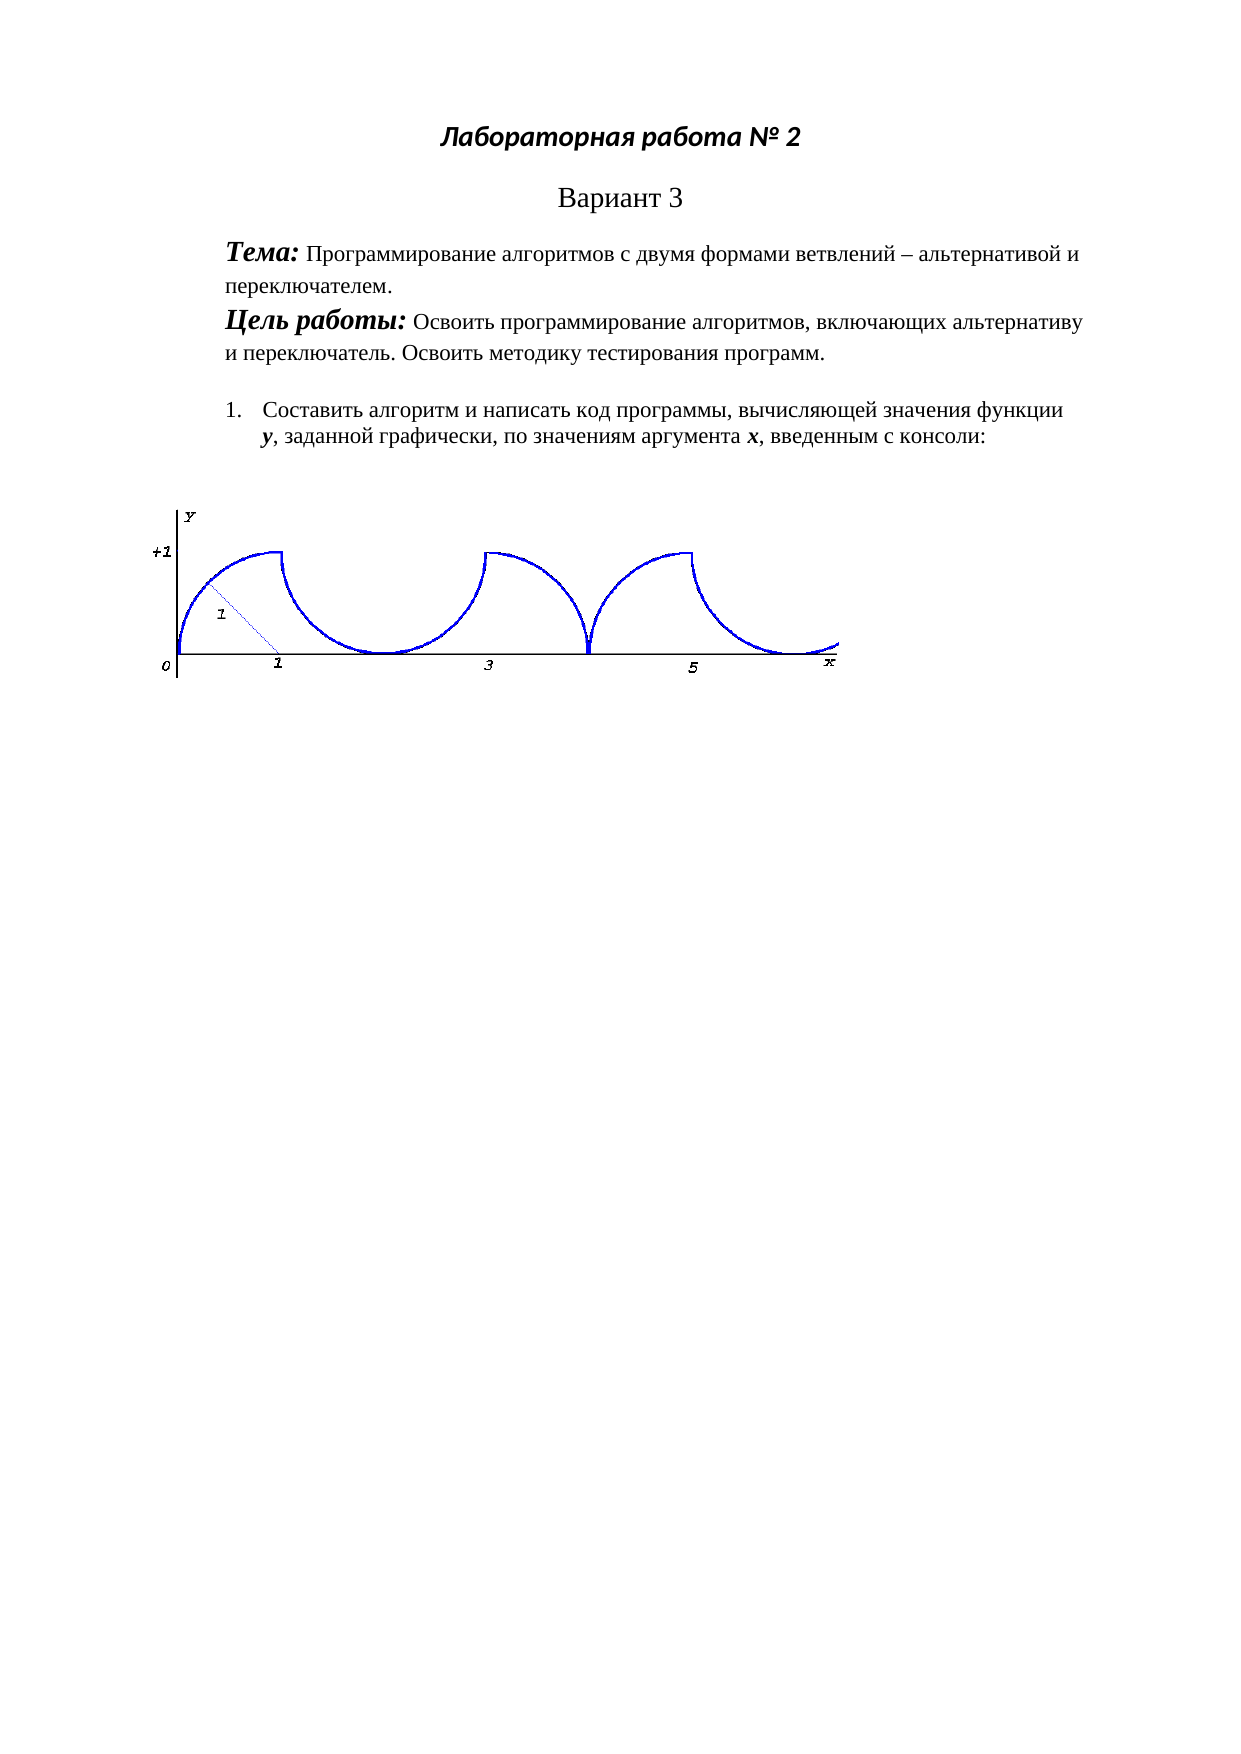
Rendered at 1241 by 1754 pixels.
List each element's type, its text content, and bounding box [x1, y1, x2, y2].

list Тема: Программирование алгоритмов с двумя формами ветвлений – альтернативой и переключателем. [225, 234, 1090, 298]
list Цель работы: Освоить программирование алгоритмов, включающих альтернативу и переключатель. Освоить методику тестирования программ. [225, 302, 1090, 366]
text Вариант 3 [150, 180, 1090, 213]
list Составить алгоритм и написать код программы, вычисляющей значения функции y, заданной графически, по значениям аргумента x, введенным с консоли: [225, 396, 1090, 449]
text Лабораторная работа № 2 [150, 118, 1090, 154]
picture [150, 501, 839, 678]
